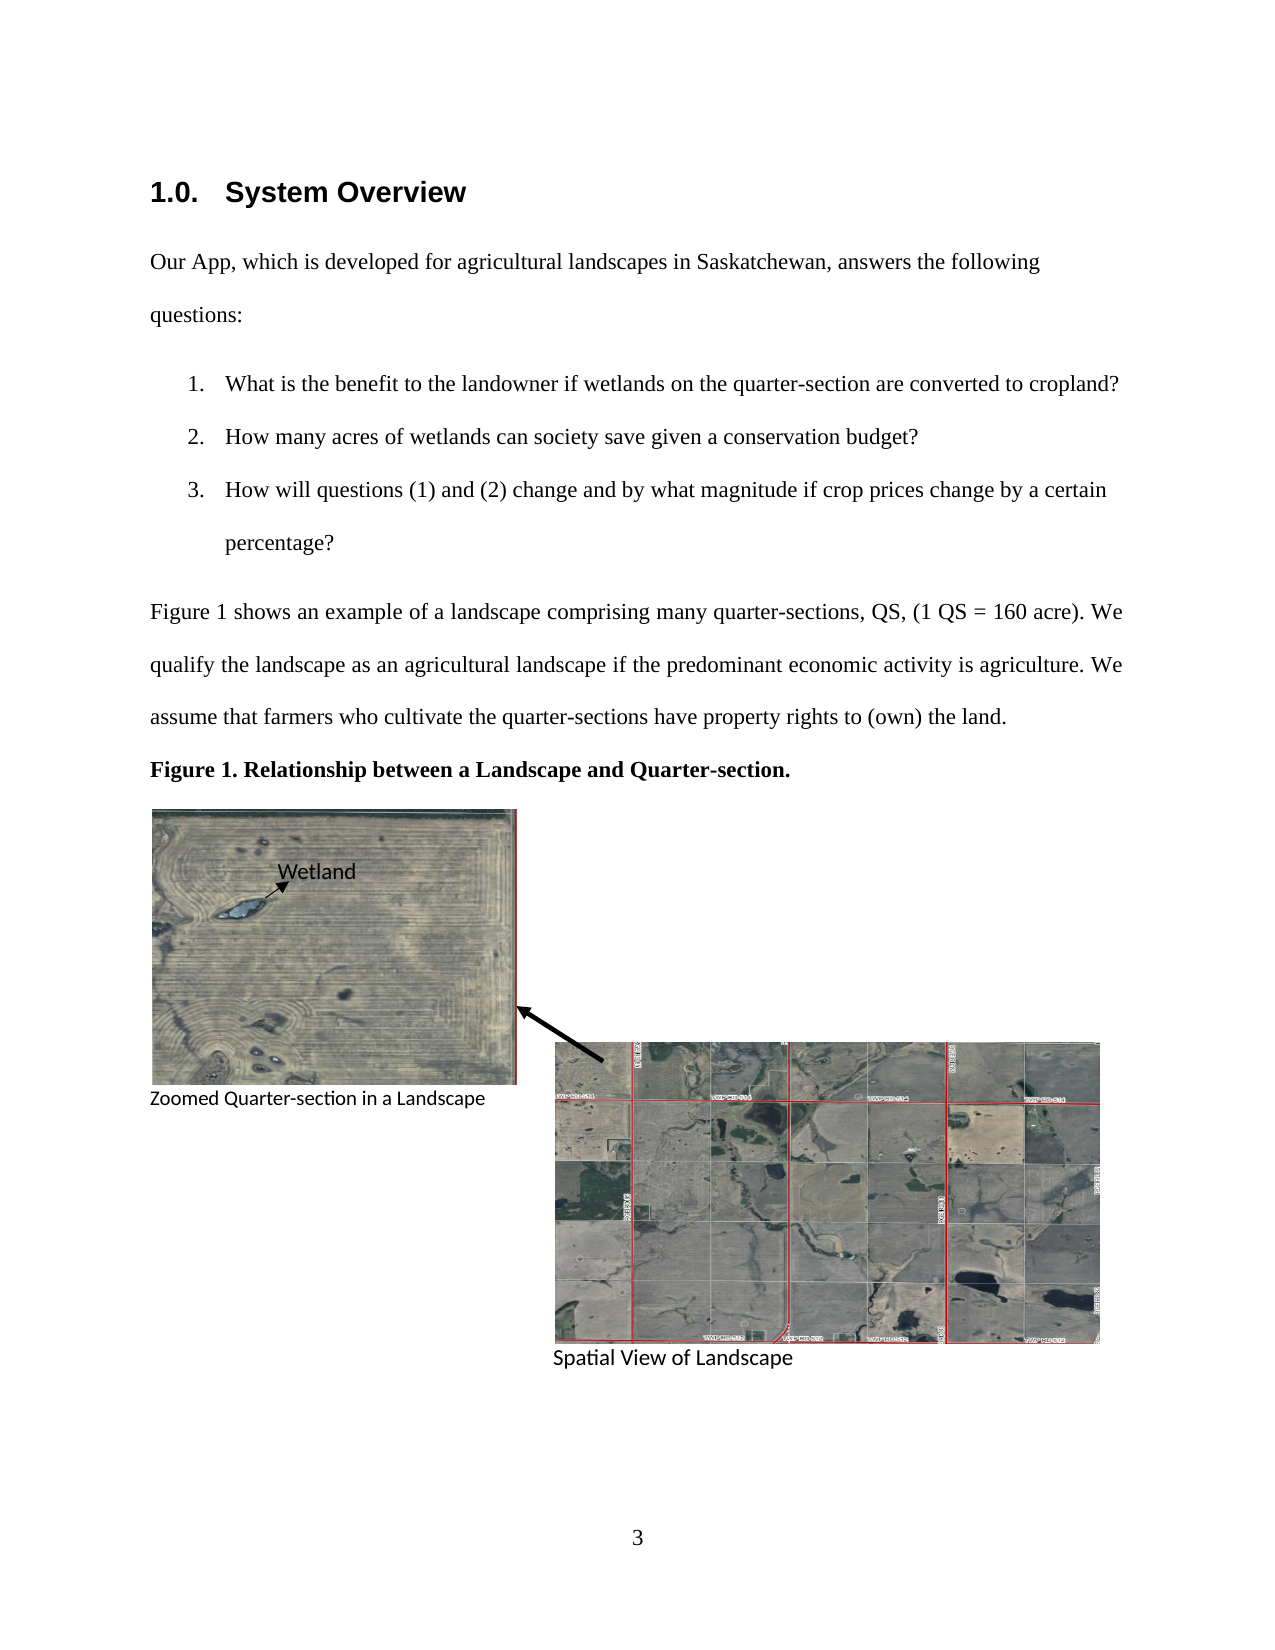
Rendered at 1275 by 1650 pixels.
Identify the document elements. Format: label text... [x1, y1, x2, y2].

text Our App, which is developed for agricultural landscapes in Saskatchewan, answers the following questions: [150, 248, 1125, 327]
list How many acres of wetlands can society save given a conservation budget? [187, 423, 1125, 449]
list What is the benefit to the landowner if wetlands on the quarter-section are converted to cropland? [187, 370, 1125, 397]
subtitle 1.0. System Overview [150, 175, 1125, 208]
picture [555, 1042, 1100, 1344]
picture [152, 809, 517, 1085]
text Figure 1. Relationship between a Landscape and Quarter-section. [150, 756, 1125, 782]
text Figure 1 shows an example of a landscape comprising many quarter-sections, QS, (1 QS = 160 acre). We qualify the landscape as an agricultural landscape if the predominant economic activity is agriculture. We assume that farmers who cultivate the quarter-sections have property rights to (own) the land. [150, 598, 1125, 730]
list How will questions (1) and (2) change and by what magnitude if crop prices change by a certain percentage? [187, 476, 1125, 555]
